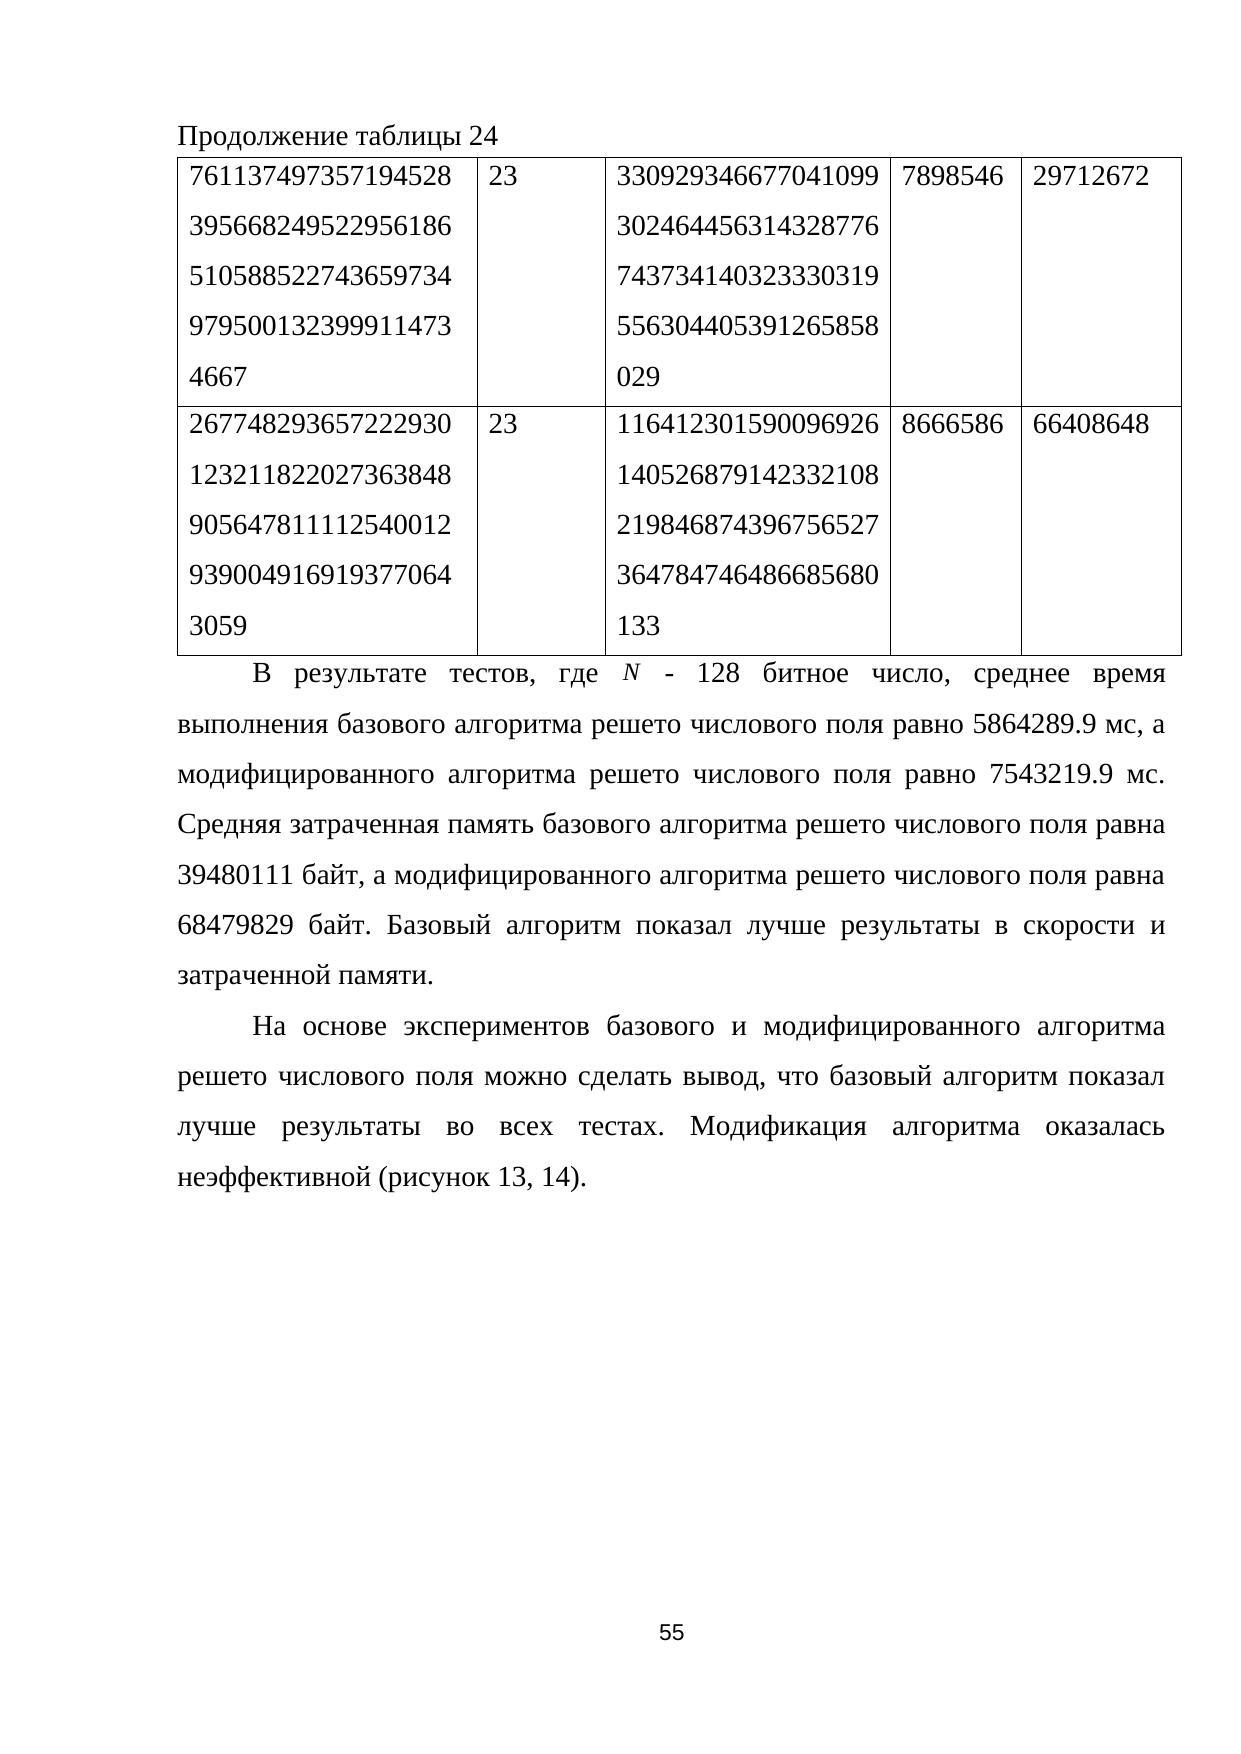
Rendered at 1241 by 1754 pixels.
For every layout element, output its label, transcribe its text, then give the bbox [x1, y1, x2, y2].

table_header 23 [478, 158, 605, 406]
table_header 29712672 [1022, 158, 1181, 406]
table_header 7898546 [891, 158, 1021, 406]
table_cell 8666586 [891, 407, 1021, 654]
table_header 7611374973571945283956682495229561865105885227436597349795001323999114734667 [178, 158, 477, 406]
table_header 330929346677041099302464456314328776743734140323330319556304405391265858029 [606, 158, 890, 406]
table_cell 2677482936572229301232118220273638489056478111125400129390049169193770643059 [178, 407, 477, 654]
text В результате тестов, где - 128 битное число, среднее время выполнения базового алгоритма решето числового поля равно 5864289.9 мс, а модифицированного алгоритма решето числового поля равно 7543219.9 мс. Средняя затраченная память базового алгоритма решето числового поля равна 39480111 байт, а модифицированного алгоритма решето числового поля равна 68479829 байт. Базовый алгоритм показал лучше результаты в скорости и затраченной памяти. [177, 656, 1166, 991]
table_cell 116412301590096926140526879142332108219846874396756527364784746486685680133 [606, 407, 890, 654]
table_cell 23 [478, 407, 605, 654]
text На основе экспериментов базового и модифицированного алгоритма решето числового поля можно сделать вывод, что базовый алгоритм показал лучше результаты во всех тестах. Модификация алгоритма оказалась неэффективной (рисунок 13, 14). [177, 1008, 1166, 1192]
text Продолжение таблицы 24 [177, 118, 1166, 152]
table_cell 66408648 [1022, 407, 1181, 654]
